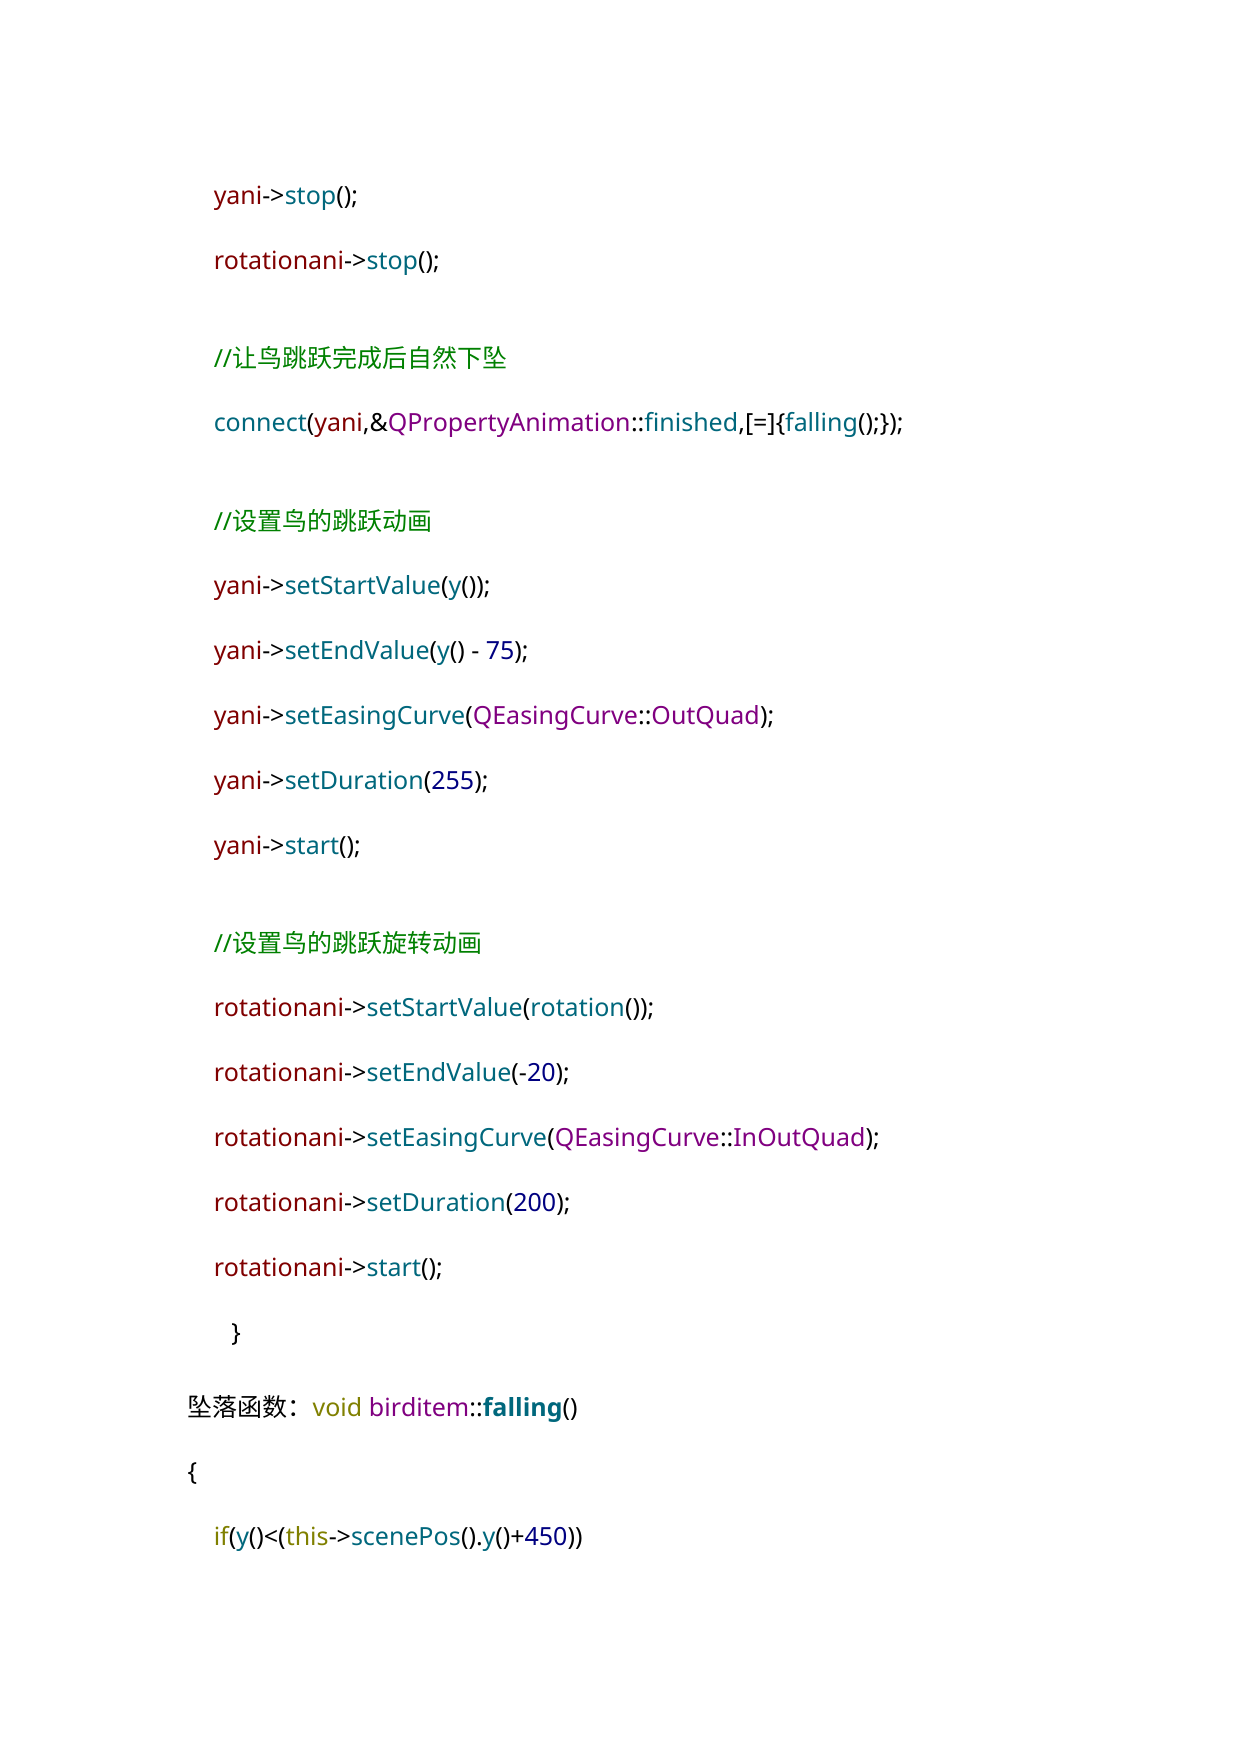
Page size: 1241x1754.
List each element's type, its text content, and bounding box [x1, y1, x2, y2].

text connect(yani,&QPropertyAnimation::finished,[=]{falling();}); [187, 389, 1053, 454]
text yani->setStartValue(y()); [187, 552, 1053, 617]
text { [187, 1438, 1053, 1503]
text yani->stop(); [187, 162, 1053, 227]
text rotationani->start(); [187, 1234, 1053, 1299]
text rotationani->stop(); [187, 227, 1053, 292]
text //让鸟跳跃完成后自然下坠 [187, 324, 1053, 389]
text yani->start(); [187, 812, 1053, 877]
text rotationani->setEasingCurve(QEasingCurve::InOutQuad); [187, 1104, 1053, 1169]
text rotationani->setStartValue(rotation()); [187, 974, 1053, 1039]
text yani->setEndValue(y() - 75); [187, 617, 1053, 682]
text if(y()<(this->scenePos().y()+450)) [187, 1503, 1053, 1568]
text //设置鸟的跳跃动画 [187, 487, 1053, 552]
text 坠落函数：void birditem::falling() [187, 1373, 1053, 1438]
text rotationani->setEndValue(-20); [187, 1039, 1053, 1104]
text rotationani->setDuration(200); [187, 1169, 1053, 1234]
text //设置鸟的跳跃旋转动画 [187, 909, 1053, 974]
text } [187, 1299, 1053, 1364]
text yani->setEasingCurve(QEasingCurve::OutQuad); [187, 682, 1053, 747]
text yani->setDuration(255); [187, 747, 1053, 812]
